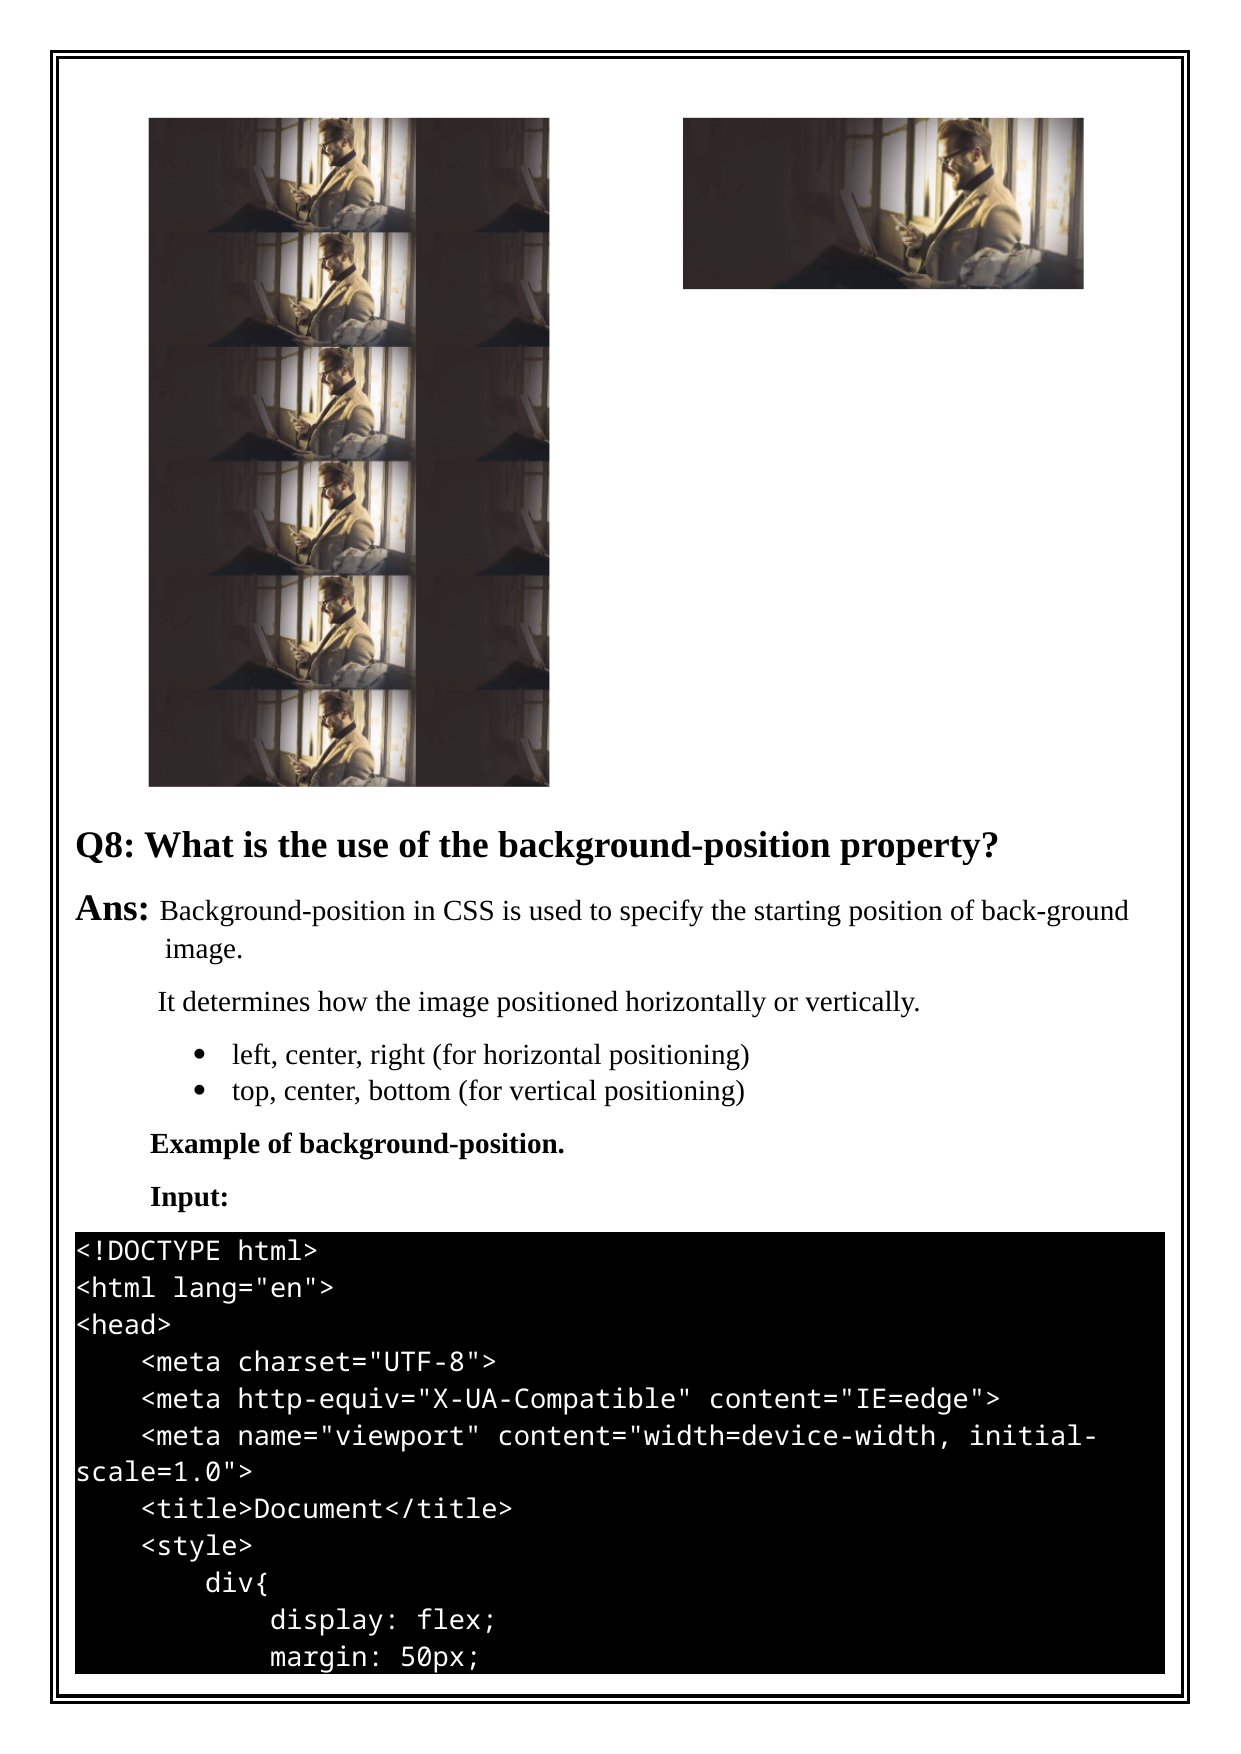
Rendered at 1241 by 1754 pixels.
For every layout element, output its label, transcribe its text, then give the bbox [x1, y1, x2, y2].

text Ans: Background-position in CSS is used to specify the starting position of back-ground image. [75, 886, 1165, 965]
picture [75, 75, 1088, 804]
text Q8: What is the use of the background-position property? [75, 822, 1165, 865]
text margin: 50px; [75, 1637, 1165, 1674]
text Input: [150, 1179, 1165, 1212]
text <!DOCTYPE html> [75, 1232, 1165, 1268]
text It determines how the image positioned horizontally or vertically. [75, 984, 1165, 1018]
text Example of background-position. [150, 1126, 1165, 1159]
text <style> [75, 1527, 1165, 1563]
text <html lang="en"> [75, 1268, 1165, 1305]
text <meta name="viewport" content="width=device-width, initial-scale=1.0"> [75, 1416, 1165, 1490]
text div{ [75, 1563, 1165, 1600]
text <title>Document</title> [75, 1490, 1165, 1527]
text <head> [75, 1305, 1165, 1342]
text <meta http-equiv="X-UA-Compatible" content="IE=edge"> [75, 1379, 1165, 1416]
text <meta charset="UTF-8"> [75, 1342, 1165, 1379]
list left, center, right (for horizontal positioning) [194, 1037, 1165, 1071]
list top, center, bottom (for vertical positioning) [194, 1073, 1165, 1107]
text display: flex; [75, 1600, 1165, 1637]
